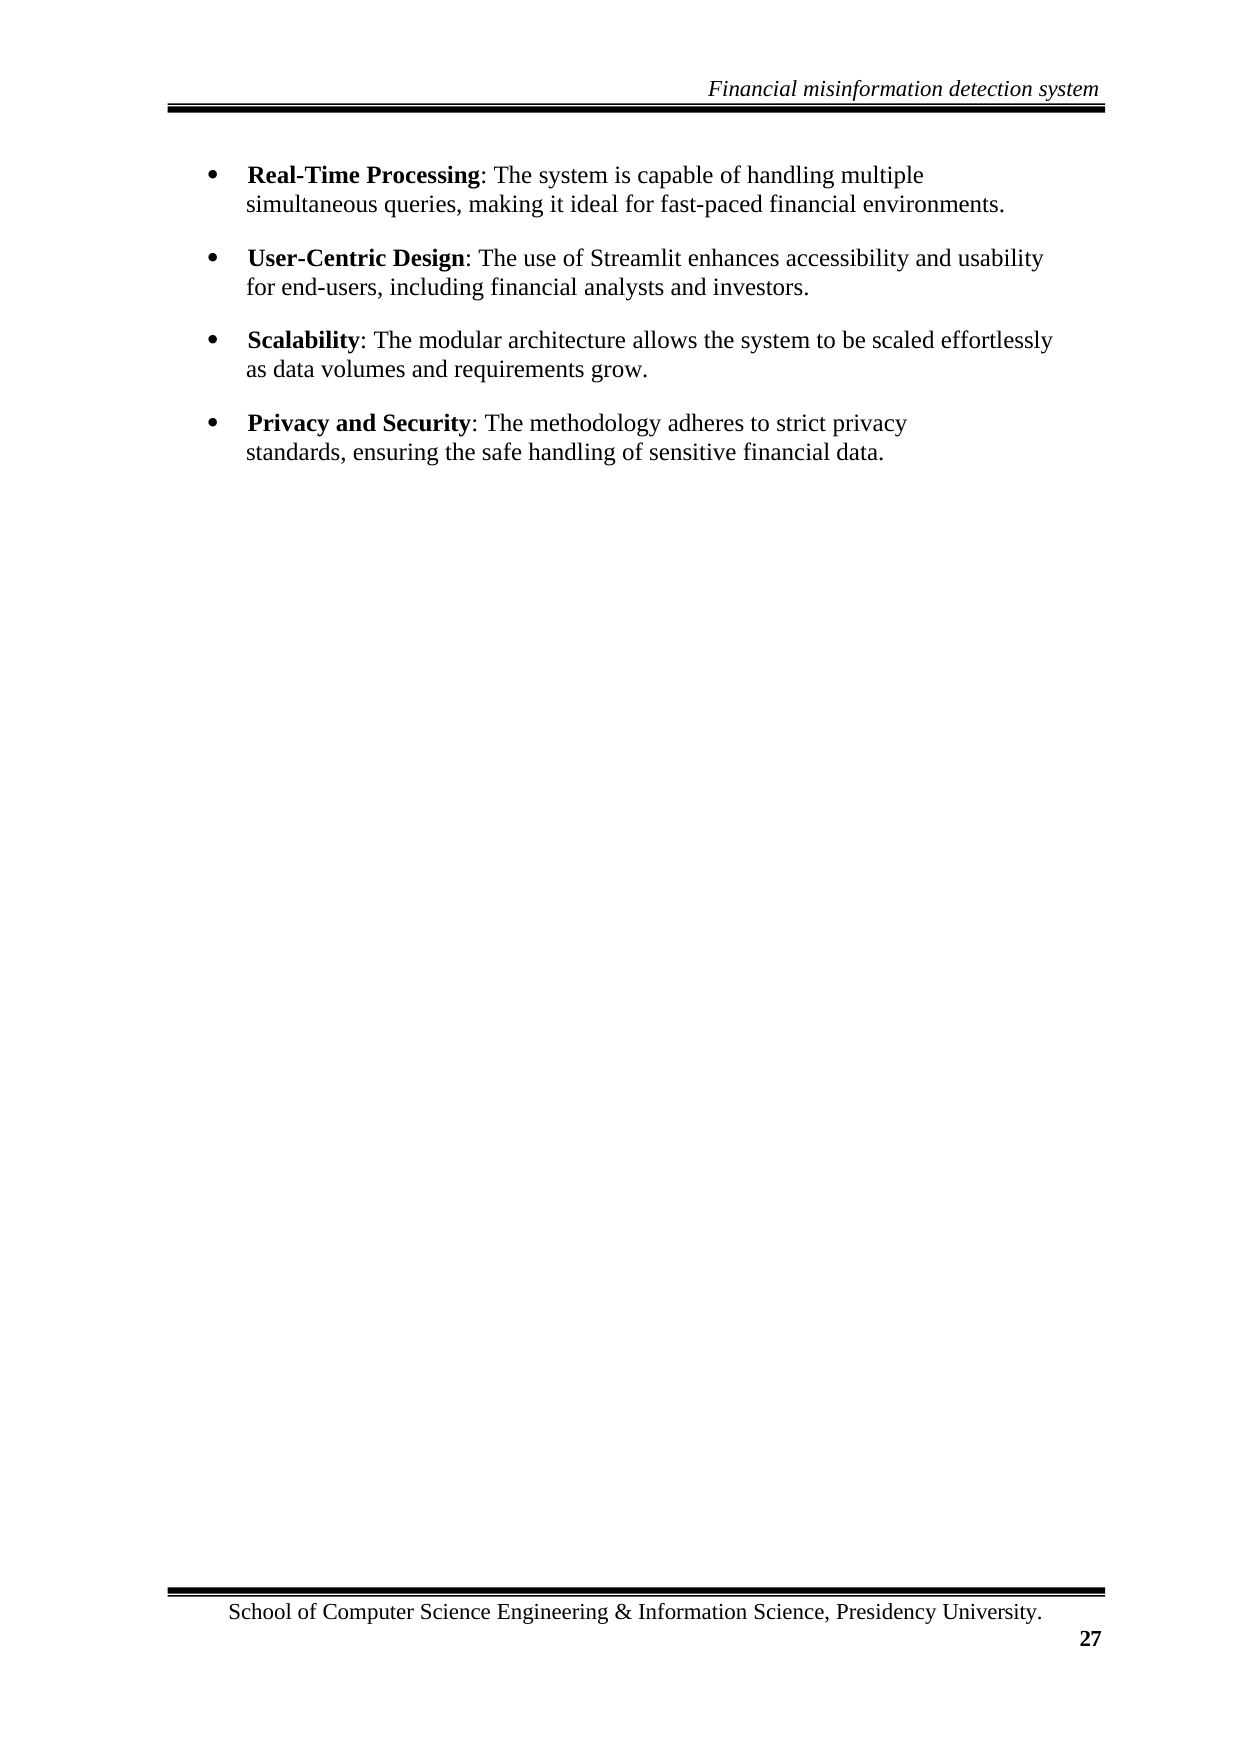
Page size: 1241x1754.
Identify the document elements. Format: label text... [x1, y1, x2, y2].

list Privacy and Security: The methodology adheres to strict privacy standards, ensuring the safe handling of sensitive financial data. [208, 408, 1012, 466]
list Scalability: The modular architecture allows the system to be scaled effortlessly as data volumes and requirements grow. [208, 326, 1078, 383]
list User-Centric Design: The use of Streamlit enhances accessibility and usability for end-users, including financial analysts and investors. [208, 243, 1077, 301]
list Real-Time Processing: The system is capable of handling multiple simultaneous queries, making it ideal for fast-paced financial environments. [208, 161, 1060, 218]
